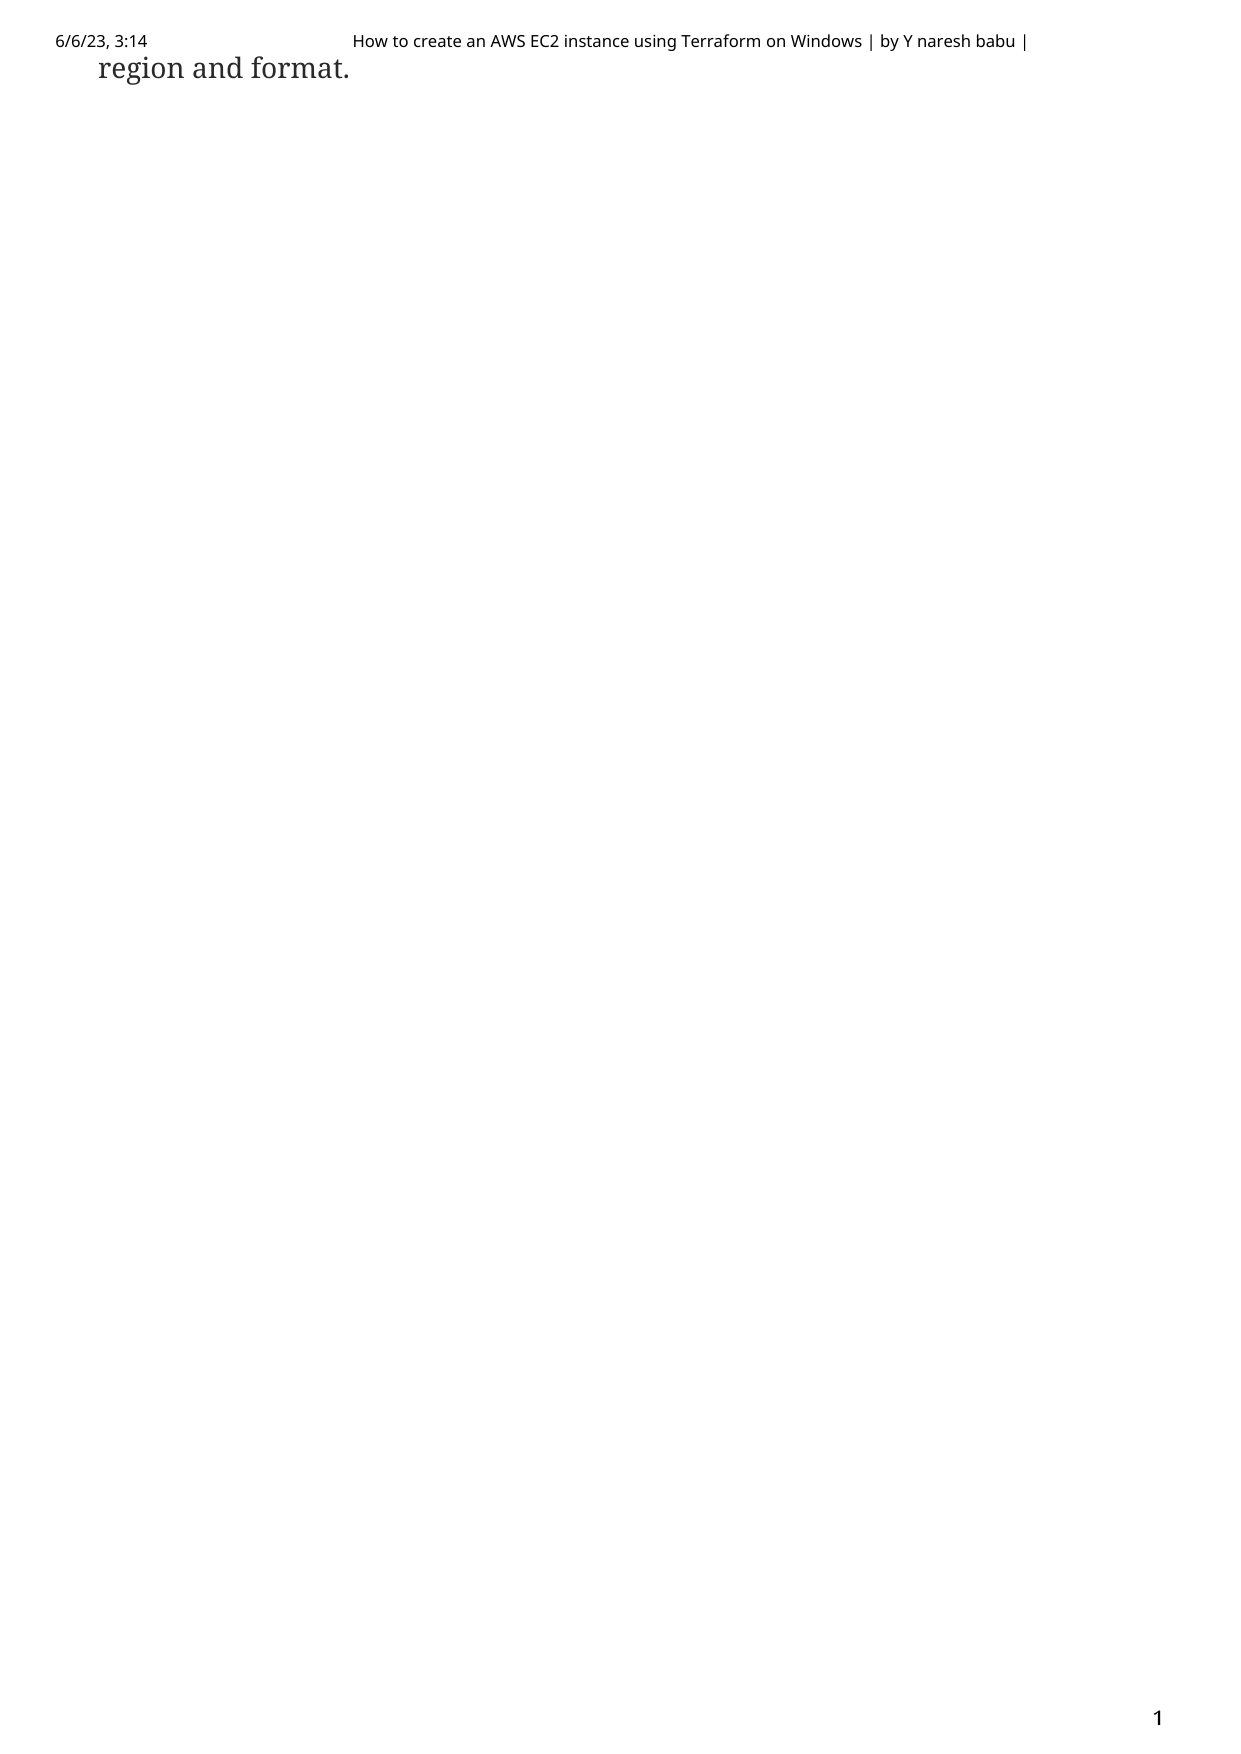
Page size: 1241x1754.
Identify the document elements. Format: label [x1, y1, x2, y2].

text [98, 48, 1087, 86]
